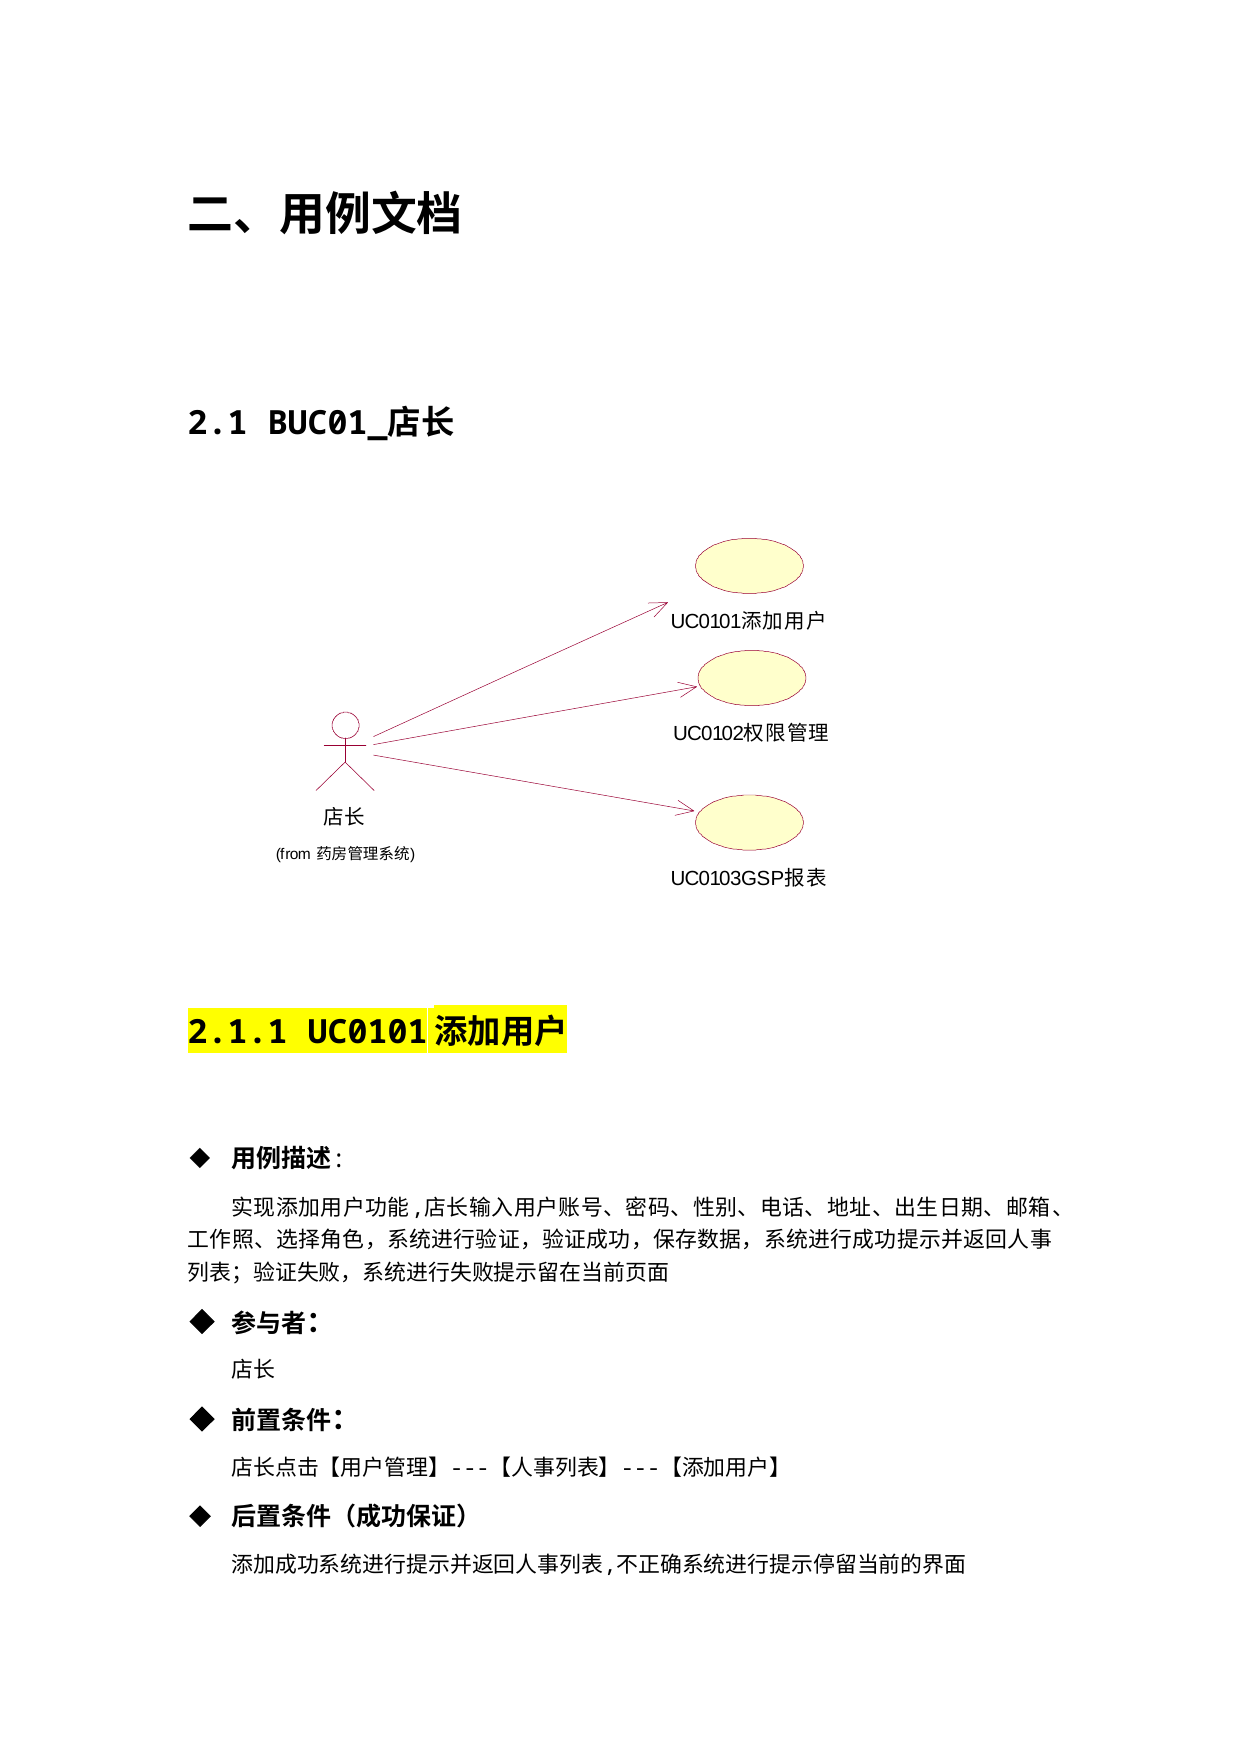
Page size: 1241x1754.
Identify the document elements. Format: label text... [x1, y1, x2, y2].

subtitle 二、用例文档 [187, 162, 1053, 259]
list 后置条件（成功保证） [187, 1482, 1053, 1547]
text 店长 [187, 1352, 1053, 1384]
text 店长点击【用户管理】---【人事列表】---【添加用户】 [187, 1449, 1053, 1482]
list 用例描述: [187, 1124, 1053, 1189]
list 前置条件： [187, 1384, 1053, 1449]
subtitle 2.1.1 UC0101添加用户 [187, 997, 1053, 1062]
list 参与者： [187, 1287, 1053, 1352]
text 添加成功系统进行提示并返回人事列表,不正确系统进行提示停留当前的界面 [187, 1547, 1053, 1579]
subtitle 2.1 BUC01_店长 [187, 387, 1053, 452]
text 实现添加用户功能,店长输入用户账号、密码、性别、电话、地址、出生日期、邮箱、工作照、选择角色，系统进行验证，验证成功，保存数据，系统进行成功提示并返回人事列表；验证失败，系统进行失败提示留在当前页面 [187, 1189, 1053, 1287]
